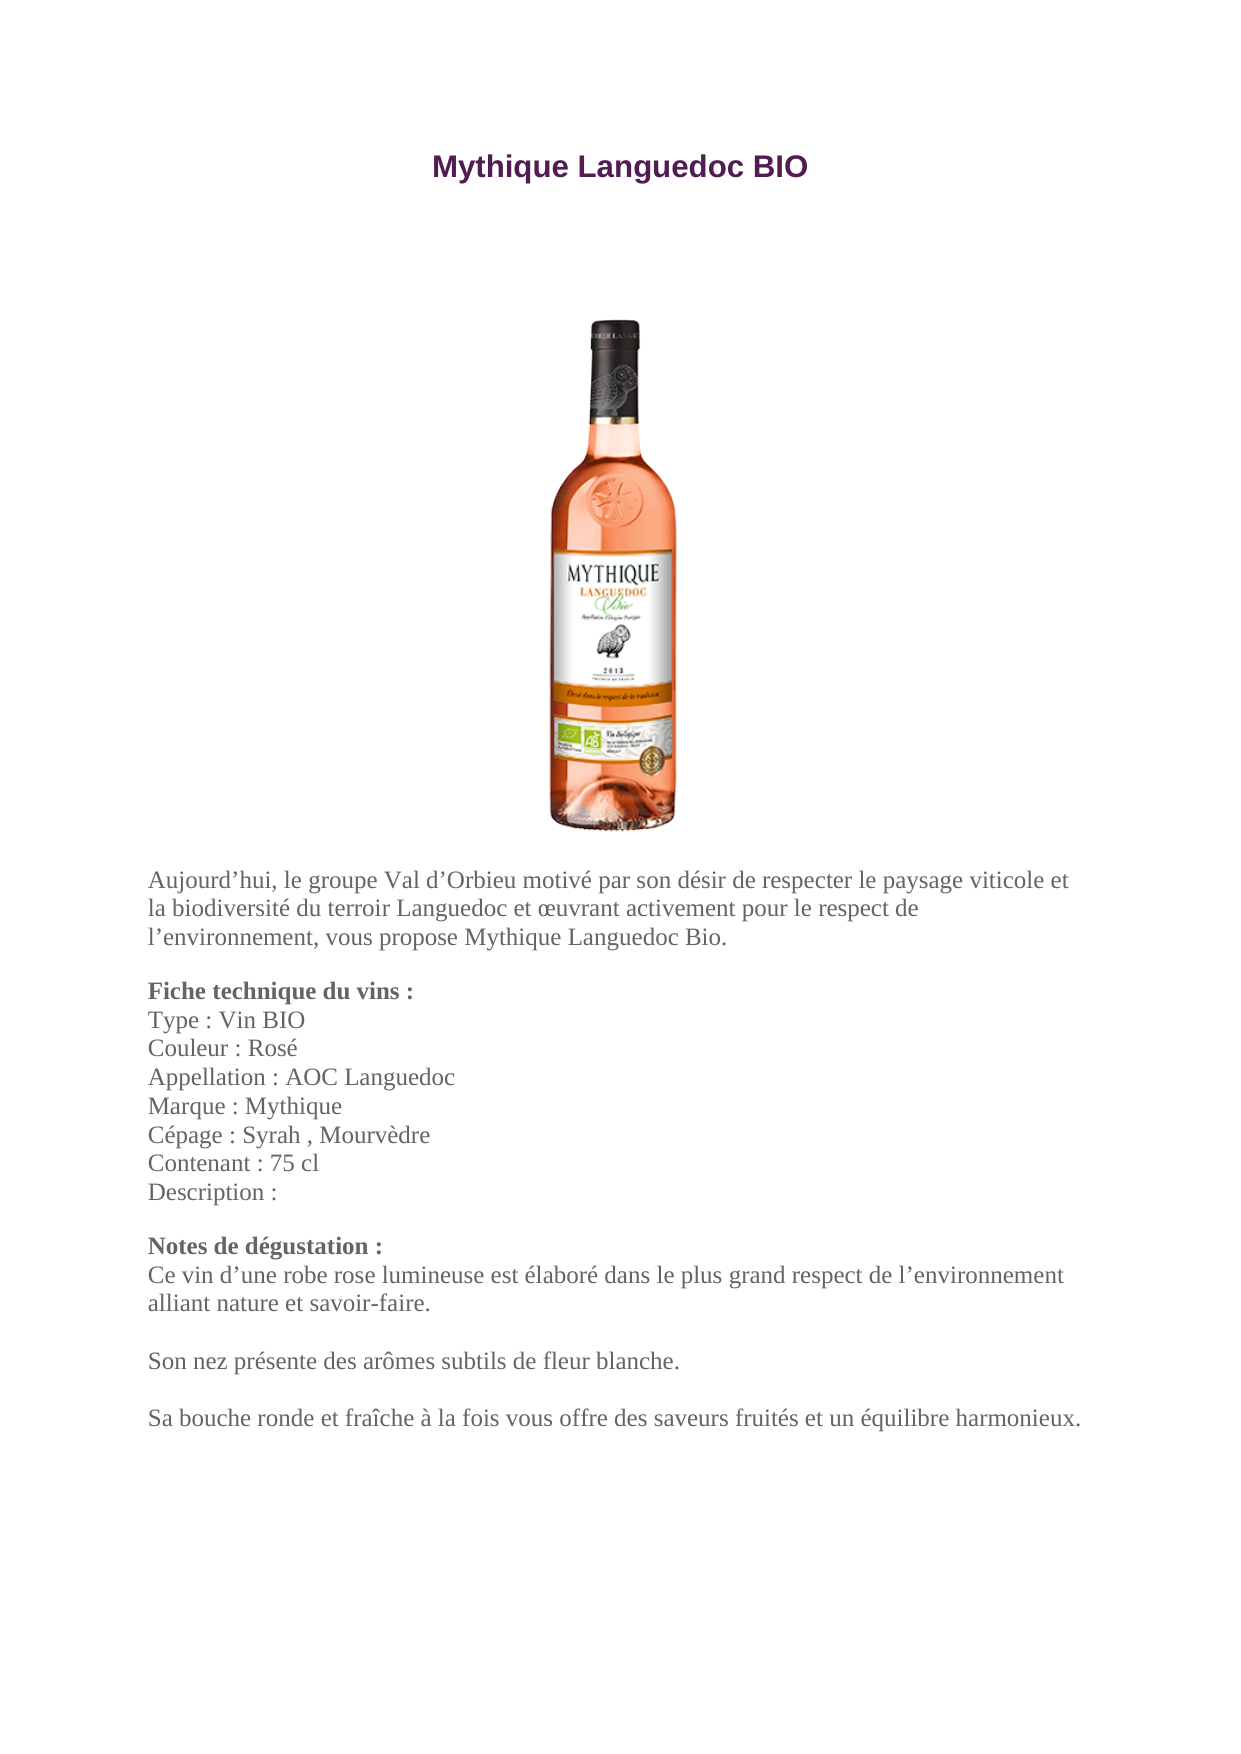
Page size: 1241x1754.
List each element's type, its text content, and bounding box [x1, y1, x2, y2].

text Type : Vin BIO [148, 1005, 1093, 1033]
text Description : [148, 1177, 1093, 1206]
text Contenant : 75 cl [148, 1148, 1093, 1177]
text Couleur : Rosé [148, 1033, 1093, 1062]
text Ce vin d’une robe rose lumineuse est élaboré dans le plus grand respect de l’environnement alliant nature et savoir-faire. Son nez présente des arômes subtils de fleur blanche. Sa bouche ronde et fraîche à la fois vous offre des saveurs fruités et un équilibre harmonieux. [148, 1260, 1093, 1432]
text Marque : Mythique [148, 1091, 1093, 1120]
text Notes de dégustation : [148, 1231, 1093, 1260]
text Cépage : Syrah , Mourvèdre [148, 1120, 1093, 1148]
picture [535, 269, 690, 865]
text Aujourd’hui, le groupe Val d’Orbieu motivé par son désir de respecter le paysage viticole et la biodiversité du terroir Languedoc et œuvrant activement pour le respect de l’environnement, vous propose Mythique Languedoc Bio. [148, 865, 1093, 951]
text Fiche technique du vins : [148, 976, 1093, 1005]
text Mythique Languedoc BIO [148, 148, 1093, 183]
text Appellation : AOC Languedoc [148, 1062, 1093, 1091]
